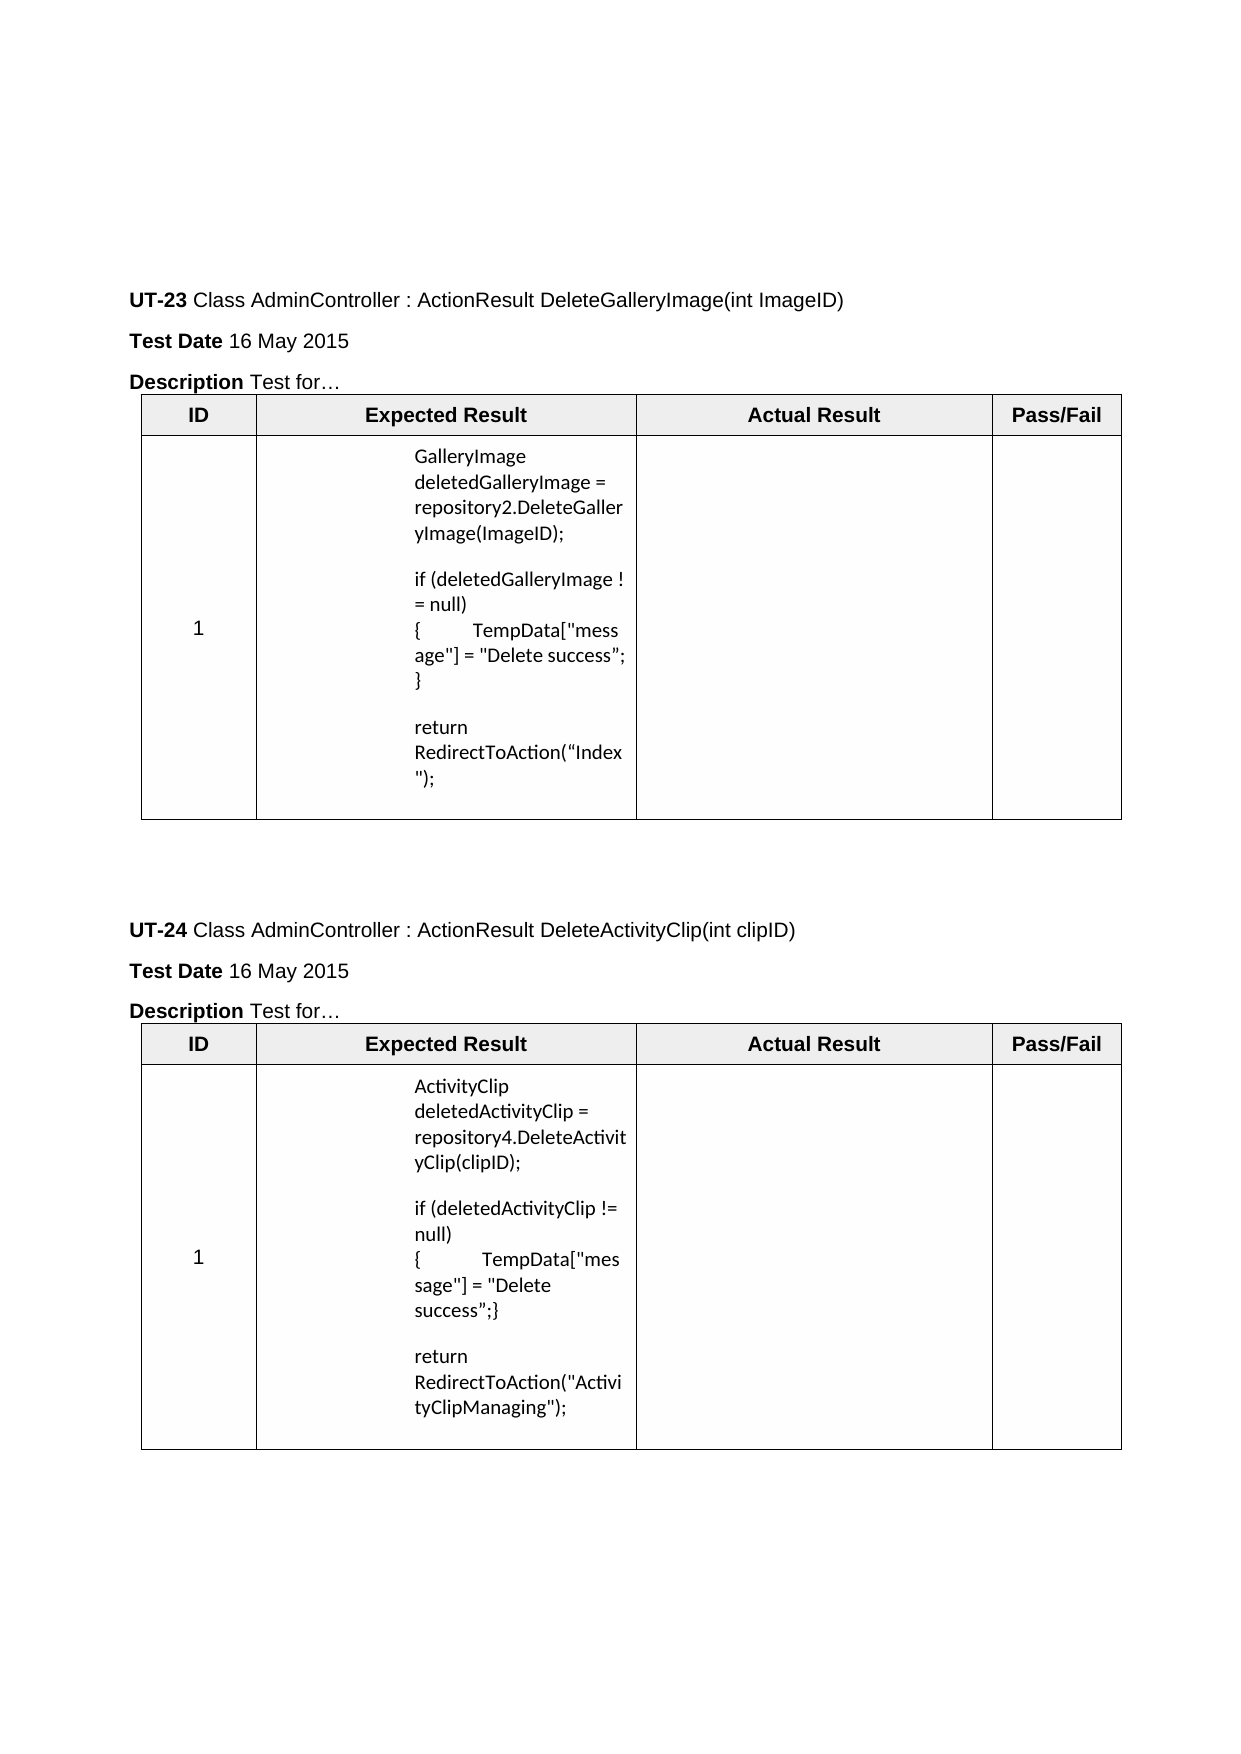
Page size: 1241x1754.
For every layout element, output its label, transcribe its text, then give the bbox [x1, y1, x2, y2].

table_header ID [142, 395, 256, 435]
table_header Pass/Fail [993, 395, 1121, 435]
table_cell [637, 436, 992, 819]
table_cell [637, 1065, 992, 1449]
table_header Actual Result [637, 1024, 992, 1064]
table_cell 1 [142, 1065, 256, 1449]
text Test Date 16 May 2015 [129, 958, 1111, 982]
table_header ID [142, 1024, 256, 1064]
text Description Test for… [129, 999, 1111, 1023]
text Test Date 16 May 2015 [129, 329, 1111, 353]
table_header Expected Result [257, 395, 636, 435]
table_cell GalleryImage deletedGalleryImage = repository2.DeleteGalleryImage(ImageID); if (deletedGalleryImage != null){ TempData["message"] = "Delete success”; } return RedirectToAction(“Index"); [257, 436, 636, 819]
table_cell 1 [142, 436, 256, 819]
table_cell [993, 436, 1121, 819]
text Description Test for… [129, 369, 1111, 393]
text UT-23 Class AdminController : ActionResult DeleteGalleryImage(int ImageID) [129, 288, 1111, 312]
table_cell ActivityClip deletedActivityClip = repository4.DeleteActivityClip(clipID); if (deletedActivityClip != null) { TempData["message"] = "Delete success”;} return RedirectToAction("ActivityClipManaging"); [257, 1065, 636, 1449]
table_cell [993, 1065, 1121, 1449]
text UT-24 Class AdminController : ActionResult DeleteActivityClip(int clipID) [129, 918, 1111, 942]
table_header Pass/Fail [993, 1024, 1121, 1064]
table_header Expected Result [257, 1024, 636, 1064]
table_header Actual Result [637, 395, 992, 435]
